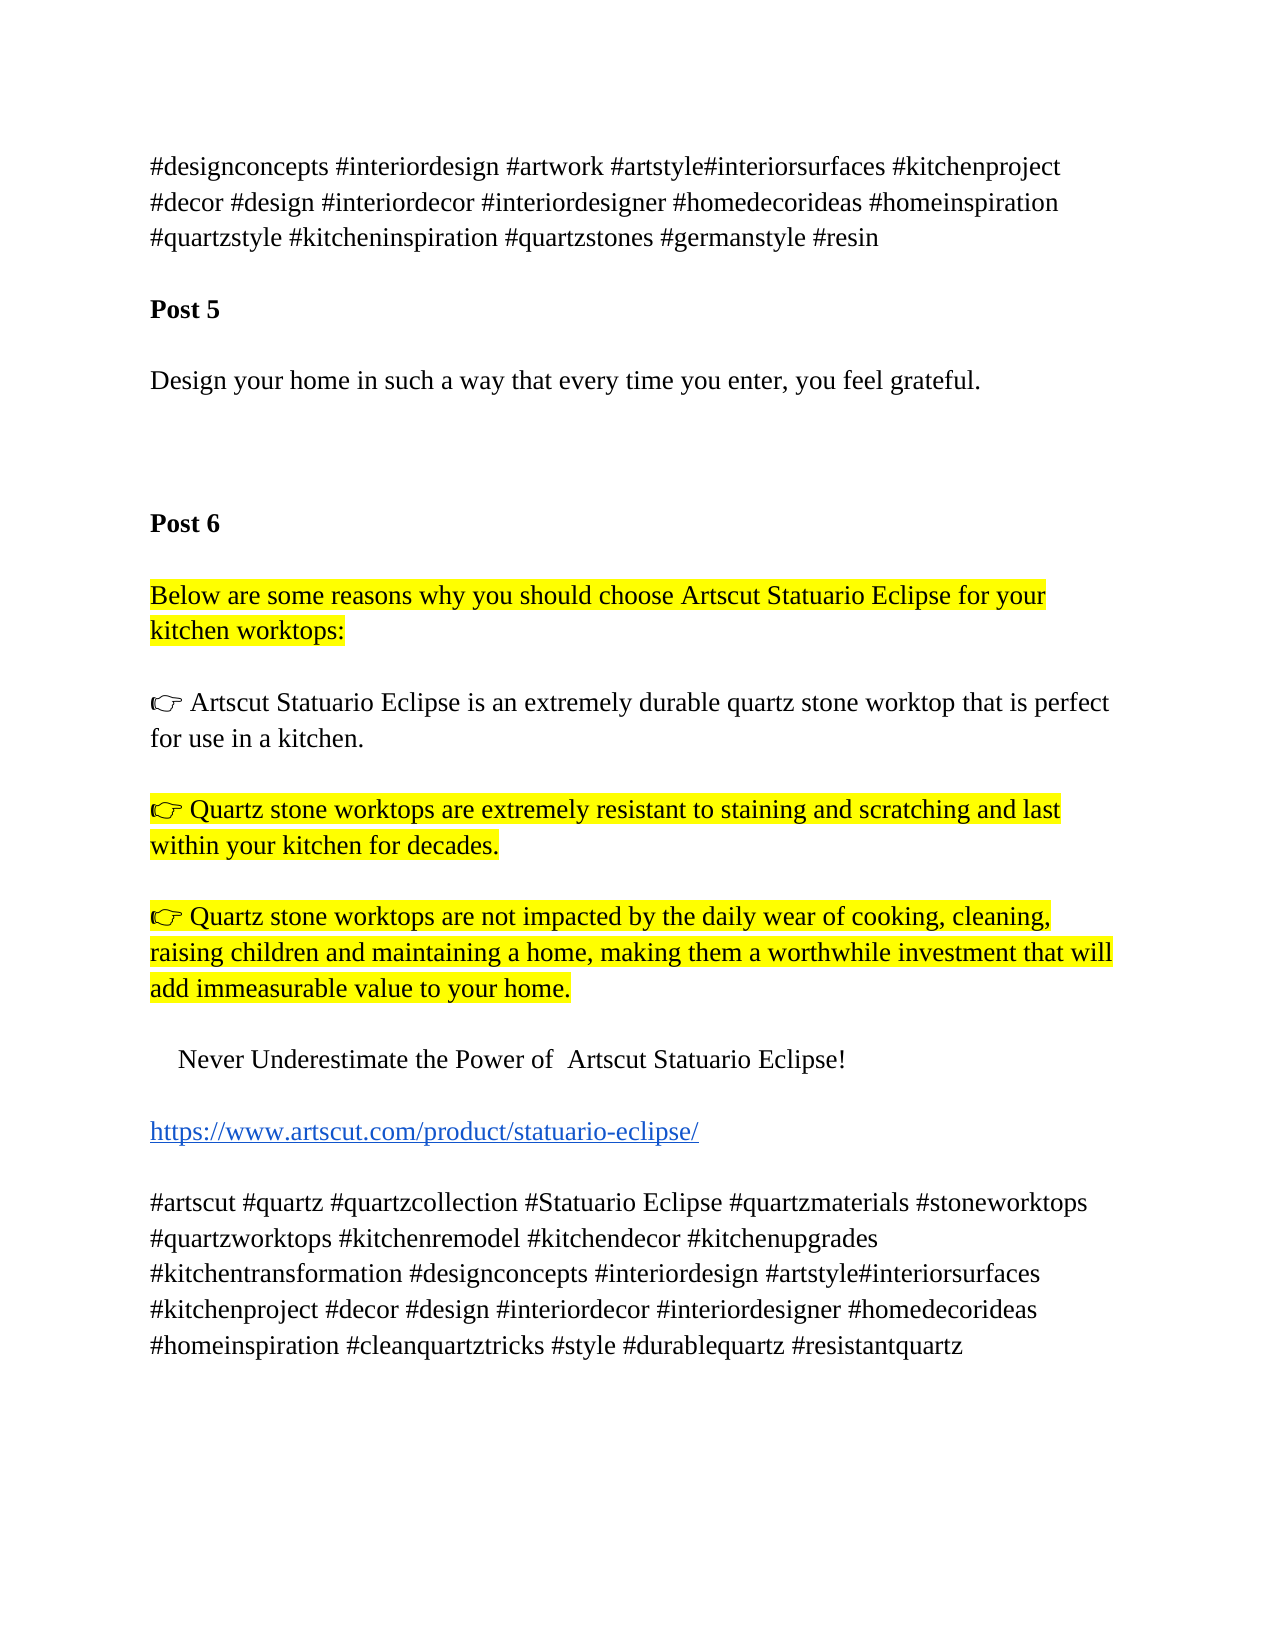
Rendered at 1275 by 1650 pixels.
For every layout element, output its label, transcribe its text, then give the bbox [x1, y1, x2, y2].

text 👉 Quartz stone worktops are not impacted by the daily wear of cooking, cleaning, raising children and maintaining a home, making them a worthwhile investment that will add immeasurable value to your home. [150, 900, 1125, 1003]
text Below are some reasons why you should choose Artscut Statuario Eclipse for your kitchen worktops: [150, 579, 1125, 646]
text 👉 Quartz stone worktops are extremely resistant to staining and scratching and last within your kitchen for decades. [150, 793, 1125, 860]
text Post 5 [150, 293, 1125, 324]
text 💫 Never Underestimate the Power of Artscut Statuario Eclipse! [150, 1043, 1125, 1074]
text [150, 150, 1125, 253]
text Post 6 [150, 507, 1125, 538]
text 👉 Artscut Statuario Eclipse is an extremely durable quartz stone worktop that is perfect for use in a kitchen. [150, 686, 1125, 753]
text #artscut #quartz #quartzcollection #Statuario Eclipse #quartzmaterials #stoneworktops #quartzworktops #kitchenremodel #kitchendecor #kitchenupgrades #kitchentransformation #designconcepts #interiordesign #artstyle#interiorsurfaces #kitchenproject #decor #design #interiordecor #interiordesigner #homedecorideas #homeinspiration #cleanquartztricks #style #durablequartz #resistantquartz [150, 1186, 1125, 1360]
text Design your home in such a way that every time you enter, you feel grateful. [150, 364, 1125, 396]
text https://www.artscut.com/product/statuario-eclipse/ [150, 1115, 1125, 1146]
